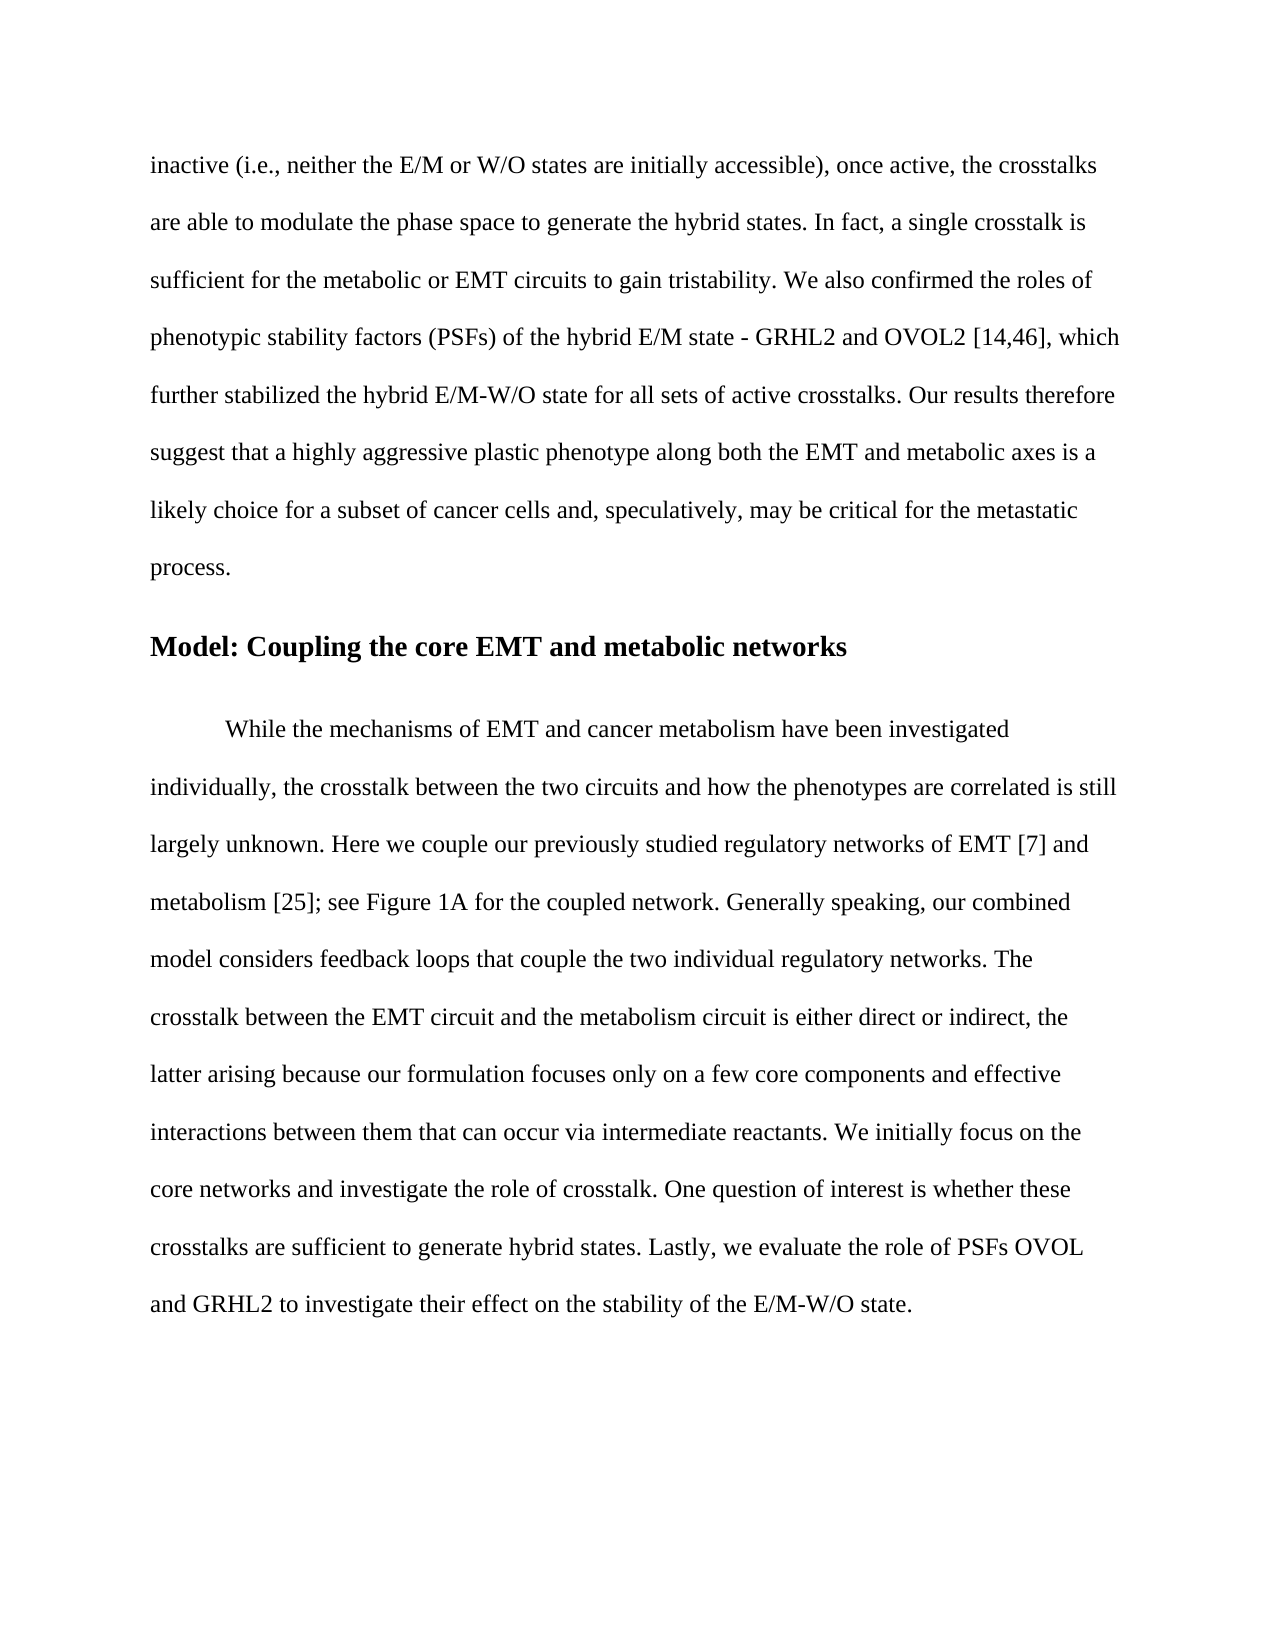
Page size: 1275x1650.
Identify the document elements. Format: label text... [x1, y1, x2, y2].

text Model: Coupling the core EMT and metabolic networks [150, 629, 1125, 662]
text While the mechanisms of EMT and cancer metabolism have been investigated individually, the crosstalk between the two circuits and how the phenotypes are correlated is still largely unknown. Here we couple our previously studied regulatory networks of EMT and metabolism ; see Figure 1A for the coupled network. Generally speaking, our combined model considers feedback loops that couple the two individual regulatory networks. The crosstalk between the EMT circuit and the metabolism circuit is either direct or indirect, the latter arising because our formulation focuses only on a few core components and effective interactions between them that can occur via intermediate reactants. We initially focus on the core networks and investigate the role of crosstalk. One question of interest is whether these crosstalks are sufficient to generate hybrid states. Lastly, we evaluate the role of PSFs OVOL and GRHL2 to investigate their effect on the stability of the E/M-W/O state. [150, 714, 1125, 1318]
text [150, 150, 1125, 581]
